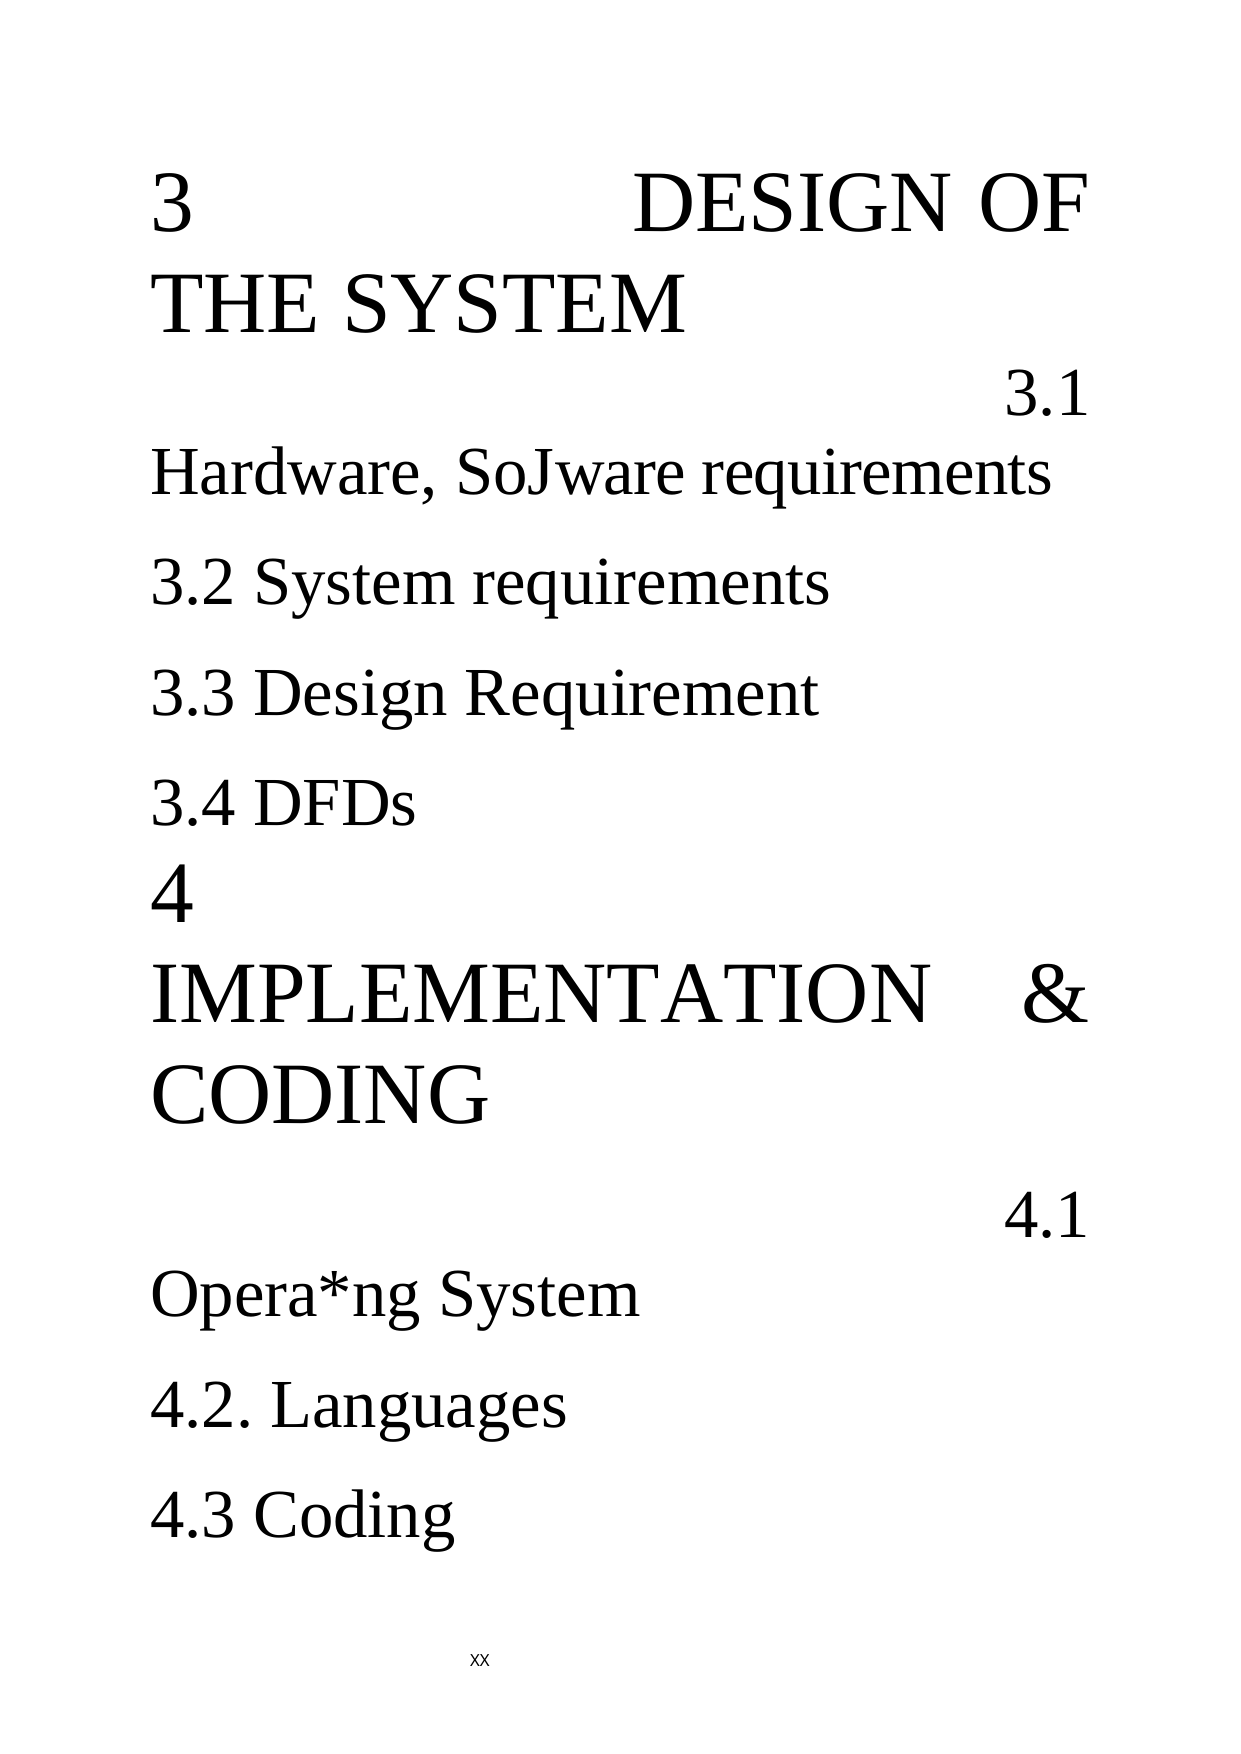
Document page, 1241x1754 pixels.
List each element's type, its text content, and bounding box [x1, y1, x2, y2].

text 4.3 Coding [150, 1442, 1090, 1552]
text 3.4 DFDs [150, 730, 1090, 840]
text 4 IMPLEMENTATION & CODING [150, 840, 1090, 1142]
text 4.2. Languages [150, 1332, 1090, 1442]
text 3.3 Design Requirement [150, 620, 1090, 730]
text 3 DESIGN OF THE SYSTEM [150, 150, 1090, 351]
text 4.1 Opera*ng System [150, 1173, 1090, 1332]
text 3.1 Hardware, SoJware requirements [150, 351, 1090, 509]
text 3.2 System requirements [150, 509, 1090, 620]
